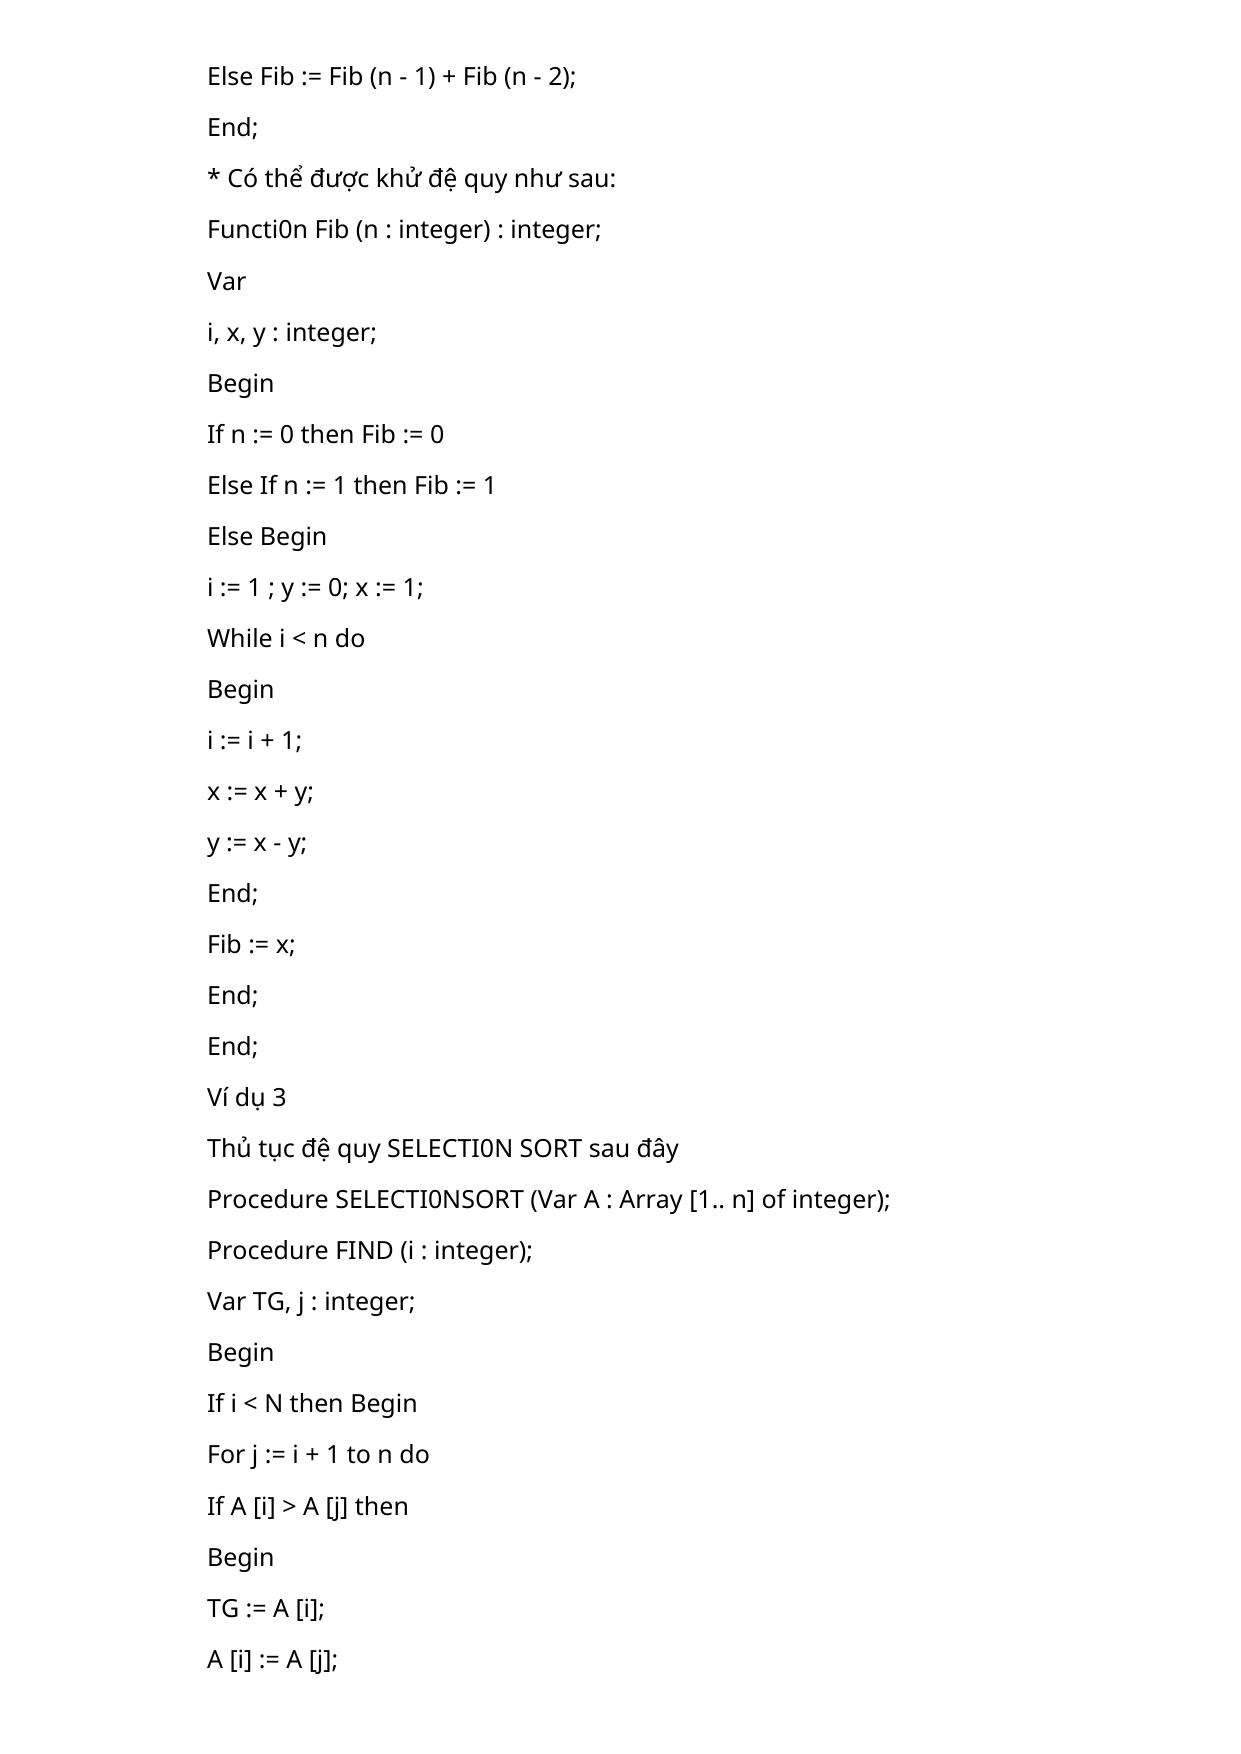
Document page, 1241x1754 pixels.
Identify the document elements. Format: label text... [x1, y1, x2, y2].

text Begin [118, 365, 1181, 399]
text TG := A [i]; [118, 1590, 1181, 1624]
text x := x + y; [118, 774, 1181, 808]
text Procedure SELECTI0NSORT (Var A : Array [1.. n] of integer); [118, 1182, 1181, 1216]
text If i < N then Begin [118, 1386, 1181, 1420]
text End; [118, 1029, 1181, 1063]
text Procedure FIND (i : integer); [118, 1233, 1181, 1267]
text If A [i] > A [j] then [118, 1488, 1181, 1522]
text i := i + 1; [118, 723, 1181, 757]
text A [i] := A [j]; [118, 1641, 1181, 1675]
text i, x, y : integer; [118, 314, 1181, 348]
text * Có thể được khử đệ quy như sau: [118, 161, 1181, 195]
text Else Begin [118, 518, 1181, 552]
text For j := i + 1 to n do [118, 1437, 1181, 1471]
text Ví dụ 3 [118, 1080, 1181, 1114]
text While i < n do [118, 621, 1181, 654]
text End; [118, 876, 1181, 910]
text Fib := x; [118, 927, 1181, 961]
text If n := 0 then Fib := 0 [118, 416, 1181, 450]
text Var [118, 263, 1181, 297]
text Else Fib := Fib (n - 1) + Fib (n - 2); [118, 59, 1181, 93]
text y := x - y; [118, 825, 1181, 859]
text Thủ tục đệ quy SELECTI0N SORT sau đây [118, 1131, 1181, 1165]
text Var TG, j : integer; [118, 1284, 1181, 1318]
text End; [118, 978, 1181, 1012]
text Else If n := 1 then Fib := 1 [118, 467, 1181, 501]
text Functi0n Fib (n : integer) : integer; [118, 212, 1181, 246]
text i := 1 ; y := 0; x := 1; [118, 569, 1181, 603]
text Begin [118, 672, 1181, 706]
text Begin [118, 1539, 1181, 1573]
text Begin [118, 1335, 1181, 1369]
text End; [118, 110, 1181, 144]
